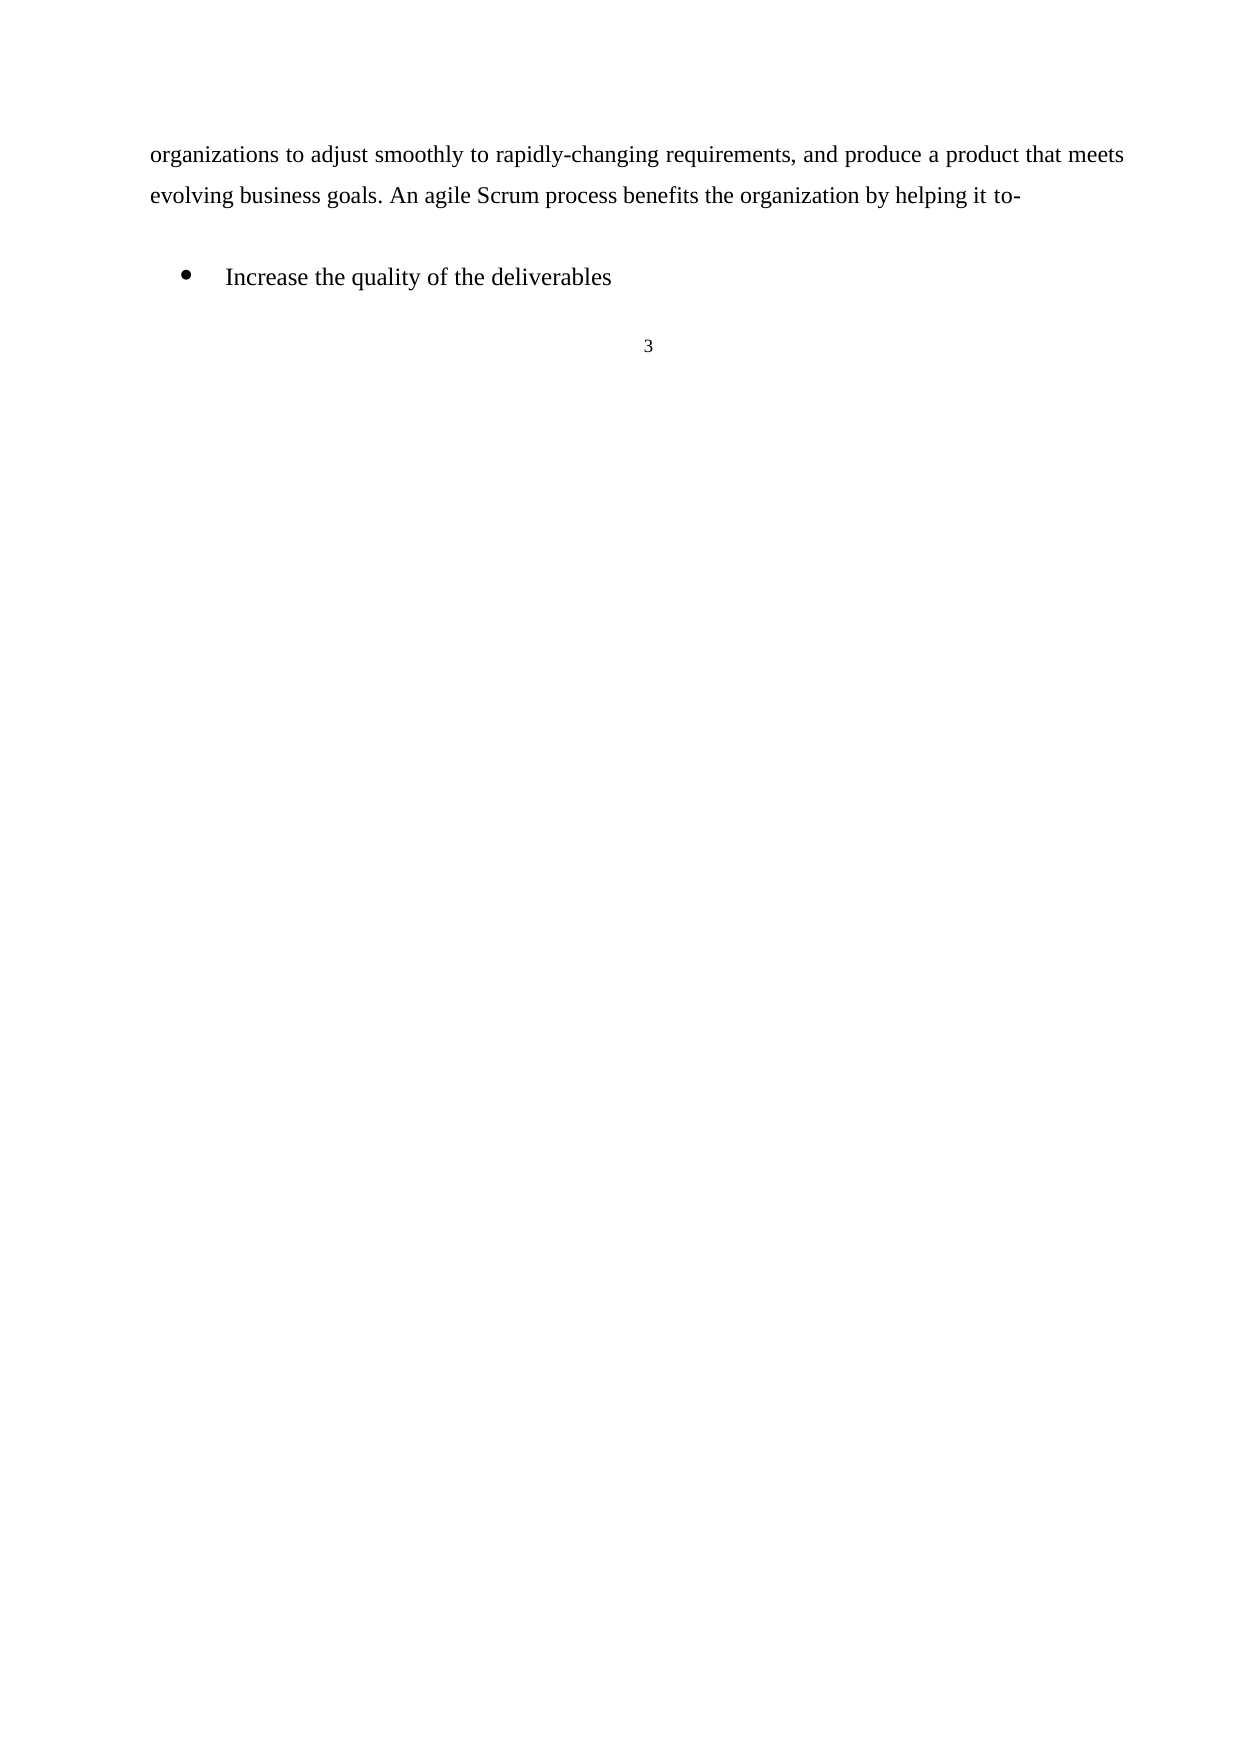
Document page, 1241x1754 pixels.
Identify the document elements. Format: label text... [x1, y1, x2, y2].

text 3 [132, 335, 1215, 357]
list Increase the quality of the deliverables [181, 262, 1215, 292]
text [149, 139, 1126, 208]
